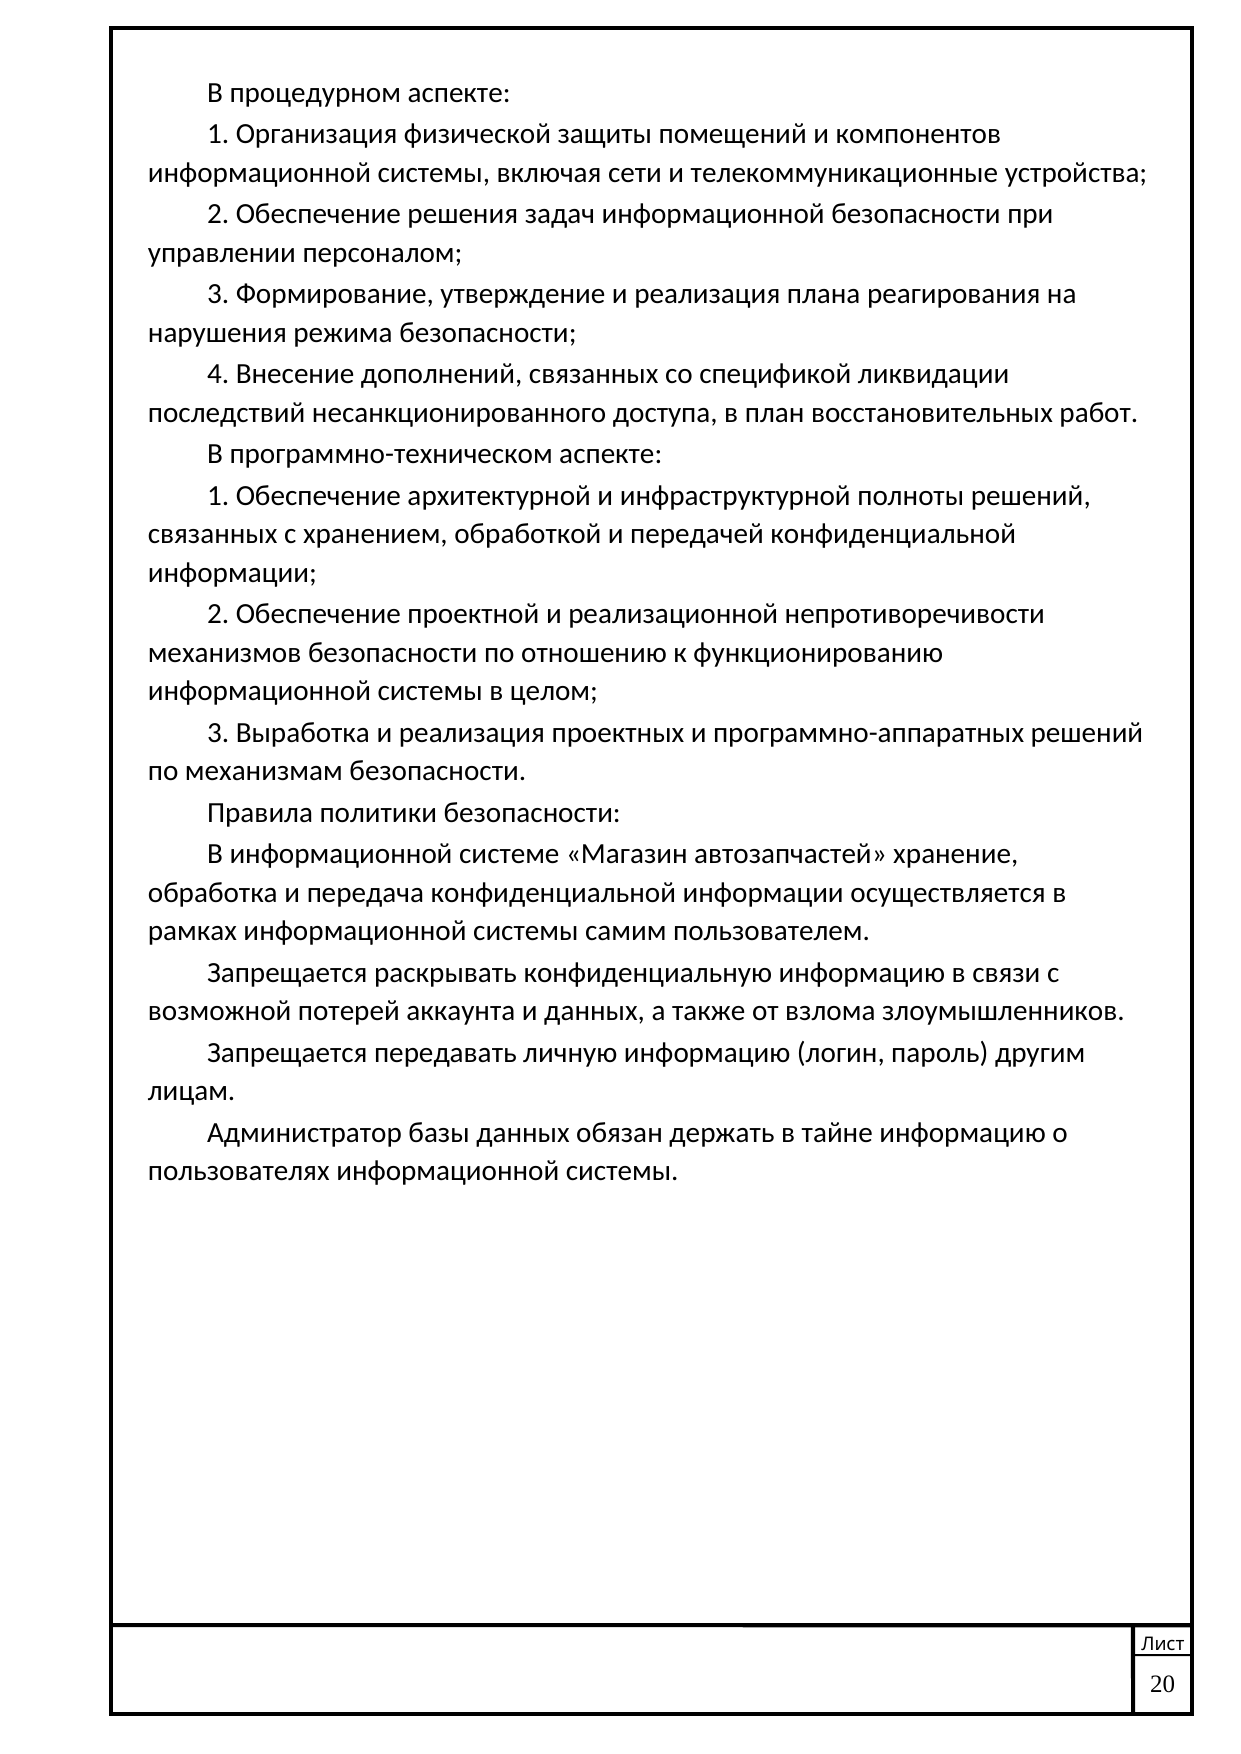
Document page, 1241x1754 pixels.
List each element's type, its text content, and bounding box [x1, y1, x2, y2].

text 2. Обеспечение проектной и реализационной непротиворечивости механизмов безопасности по отношению к функционированию информационной системы в целом; [148, 595, 1152, 708]
text Запрещается передавать личную информацию (логин, пароль) другим лицам. [148, 1034, 1152, 1108]
text 2. Обеспечение решения задач информационной безопасности при управлении персоналом; [148, 195, 1152, 269]
text В процедурном аспекте: [148, 74, 1152, 109]
text 1. Обеспечение архитектурной и инфраструктурной полноты решений, связанных с хранением, обработкой и передачей конфиденциальной информации; [148, 477, 1152, 589]
text Правила политики безопасности: [148, 794, 1152, 829]
text 1. Организация физической защиты помещений и компонентов информационной системы, включая сети и телекоммуникационные устройства; [148, 115, 1152, 189]
text 3. Выработка и реализация проектных и программно-аппаратных решений по механизмам безопасности. [148, 714, 1152, 788]
text 4. Внесение дополнений, связанных со спецификой ликвидации последствий несанкционированного доступа, в план восстановительных работ. [148, 355, 1152, 429]
text В информационной системе «Магазин автозапчастей» хранение, обработка и передача конфиденциальной информации осуществляется в рамках информационной системы самим пользователем. [148, 835, 1152, 948]
text Запрещается раскрывать конфиденциальную информацию в связи с возможной потерей аккаунта и данных, а также от взлома злоумышленников. [148, 954, 1152, 1028]
text Администратор базы данных обязан держать в тайне информацию о пользователях информационной системы. [148, 1114, 1152, 1188]
text В программно-техническом аспекте: [148, 435, 1152, 471]
text 3. Формирование, утверждение и реализация плана реагирования на нарушения режима безопасности; [148, 275, 1152, 349]
